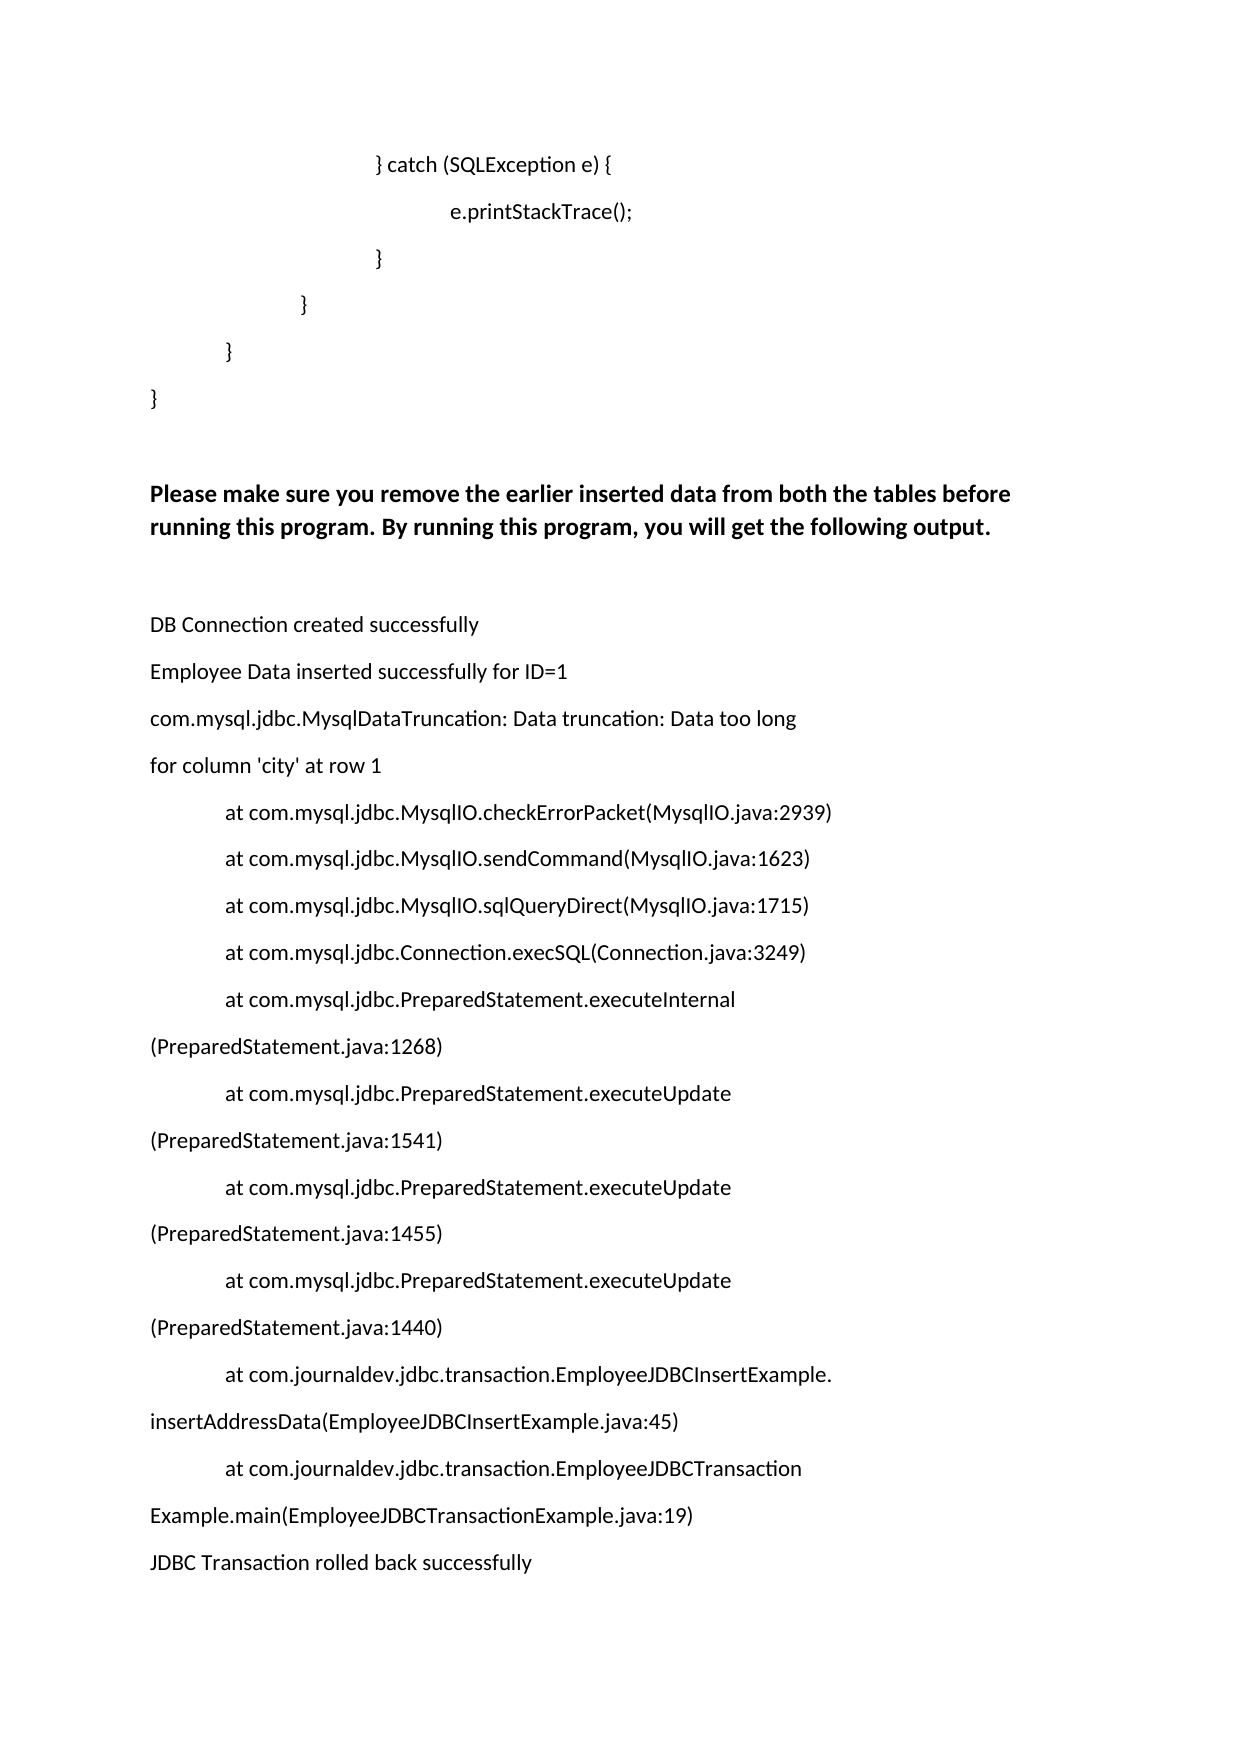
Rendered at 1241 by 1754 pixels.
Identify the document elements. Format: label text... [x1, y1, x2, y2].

text } [150, 291, 1090, 319]
text at com.mysql.jdbc.PreparedStatement.executeUpdate [150, 1079, 1090, 1107]
text at com.mysql.jdbc.MysqlIO.checkErrorPacket(MysqlIO.java:2939) [150, 798, 1090, 826]
text for column 'city' at row 1 [150, 751, 1090, 779]
text insertAddressData(EmployeeJDBCInsertExample.java:45) [150, 1407, 1090, 1435]
text com.mysql.jdbc.MysqlDataTruncation: Data truncation: Data too long [150, 704, 1090, 732]
text e.printStackTrace(); [150, 197, 1090, 225]
text Example.main(EmployeeJDBCTransactionExample.java:19) [150, 1501, 1090, 1529]
text at com.journaldev.jdbc.transaction.EmployeeJDBCInsertExample. [150, 1360, 1090, 1388]
text } [150, 244, 1090, 272]
text } [150, 384, 1090, 412]
text Please make sure you remove the earlier inserted data from both the tables before running this program. By running this program, you will get the following output. [150, 478, 1090, 542]
text } [150, 337, 1090, 366]
text at com.journaldev.jdbc.transaction.EmployeeJDBCTransaction [150, 1454, 1090, 1482]
text (PreparedStatement.java:1455) [150, 1219, 1090, 1248]
text Employee Data inserted successfully for ID=1 [150, 657, 1090, 685]
text at com.mysql.jdbc.PreparedStatement.executeUpdate [150, 1173, 1090, 1201]
text at com.mysql.jdbc.Connection.execSQL(Connection.java:3249) [150, 938, 1090, 966]
text at com.mysql.jdbc.PreparedStatement.executeInternal [150, 985, 1090, 1013]
text at com.mysql.jdbc.PreparedStatement.executeUpdate [150, 1266, 1090, 1294]
text JDBC Transaction rolled back successfully [150, 1548, 1090, 1576]
text at com.mysql.jdbc.MysqlIO.sqlQueryDirect(MysqlIO.java:1715) [150, 891, 1090, 919]
text (PreparedStatement.java:1268) [150, 1032, 1090, 1060]
text } catch (SQLException e) { [150, 150, 1090, 178]
text at com.mysql.jdbc.MysqlIO.sendCommand(MysqlIO.java:1623) [150, 844, 1090, 873]
text DB Connection created successfully [150, 610, 1090, 638]
text (PreparedStatement.java:1541) [150, 1126, 1090, 1154]
text (PreparedStatement.java:1440) [150, 1313, 1090, 1341]
